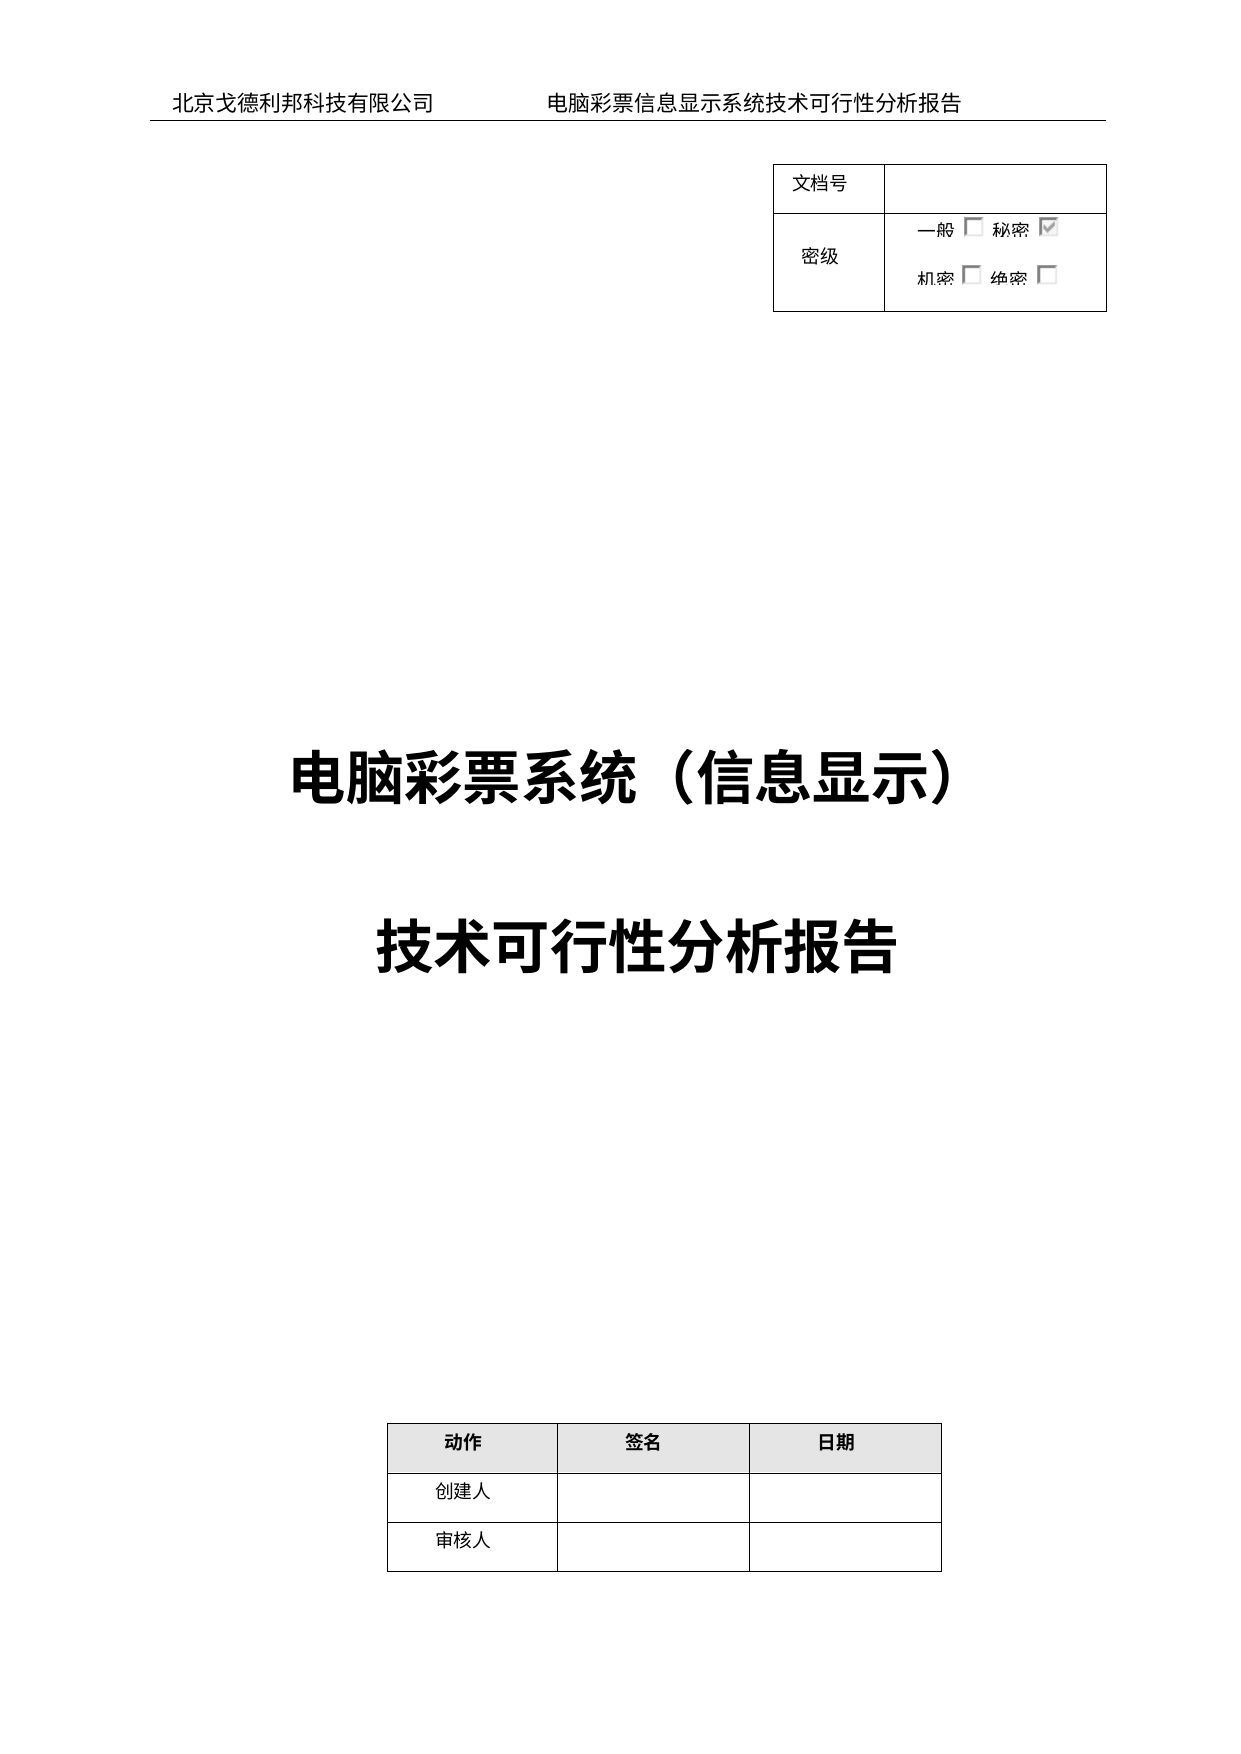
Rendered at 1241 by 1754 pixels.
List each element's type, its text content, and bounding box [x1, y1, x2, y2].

table_header 签名 [558, 1424, 749, 1472]
table_header 文档号 [774, 165, 884, 213]
table_cell [750, 1523, 941, 1571]
table_header 动作 [388, 1424, 557, 1472]
table_cell [885, 214, 1106, 311]
table_header 日期 [750, 1424, 941, 1472]
table_cell 审核人 [388, 1523, 557, 1571]
table_cell [558, 1523, 749, 1571]
table_cell 创建人 [388, 1474, 557, 1522]
table_header [885, 165, 1106, 213]
text 技术可行性分析报告 [187, 892, 1087, 994]
table_cell [558, 1474, 749, 1522]
text 电脑彩票系统（信息显示） [187, 723, 1087, 825]
table_cell [750, 1474, 941, 1522]
table_cell 密级 [774, 214, 884, 311]
